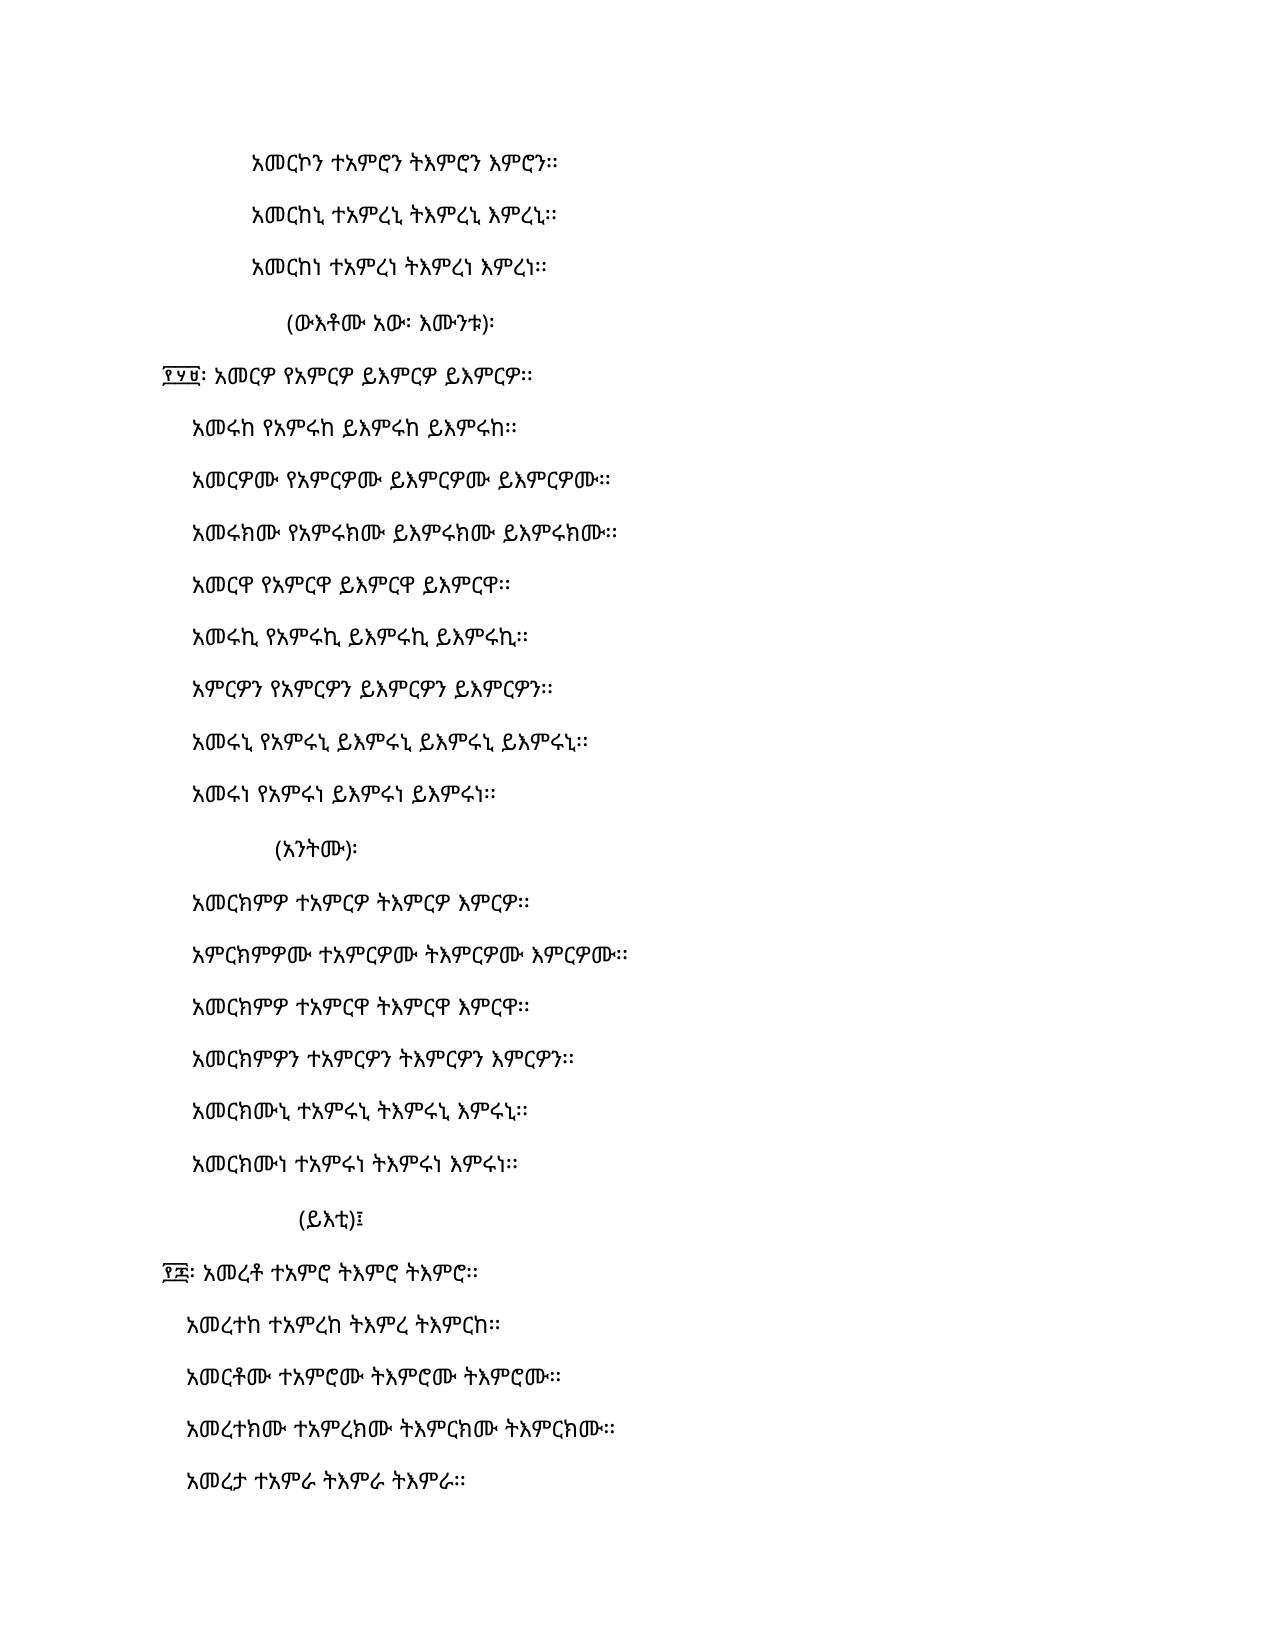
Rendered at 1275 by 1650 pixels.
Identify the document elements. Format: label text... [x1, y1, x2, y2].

text (ይእቲ)፤ [150, 1203, 1125, 1234]
text (ውእቶሙ አው፡ እሙንቱ)፡ [150, 307, 1125, 338]
text አመርክምዎ ተአምርዋ ትእምርዋ እምርዋ፡፡ [150, 994, 1125, 1021]
text አመርቶሙ ተአምሮሙ ትእምሮሙ ትእምሮሙ፡፡ [150, 1364, 1125, 1391]
text አመርክሙኒ ተአምሩኒ ትእምሩኒ እምሩኒ፡፡ [150, 1098, 1125, 1125]
text አመረተክሙ ተአምረክሙ ትእምርክሙ ትእምርክሙ፡፡ [150, 1416, 1125, 1443]
text አመርከነ ተአምረነ ትእምረነ እምረነ፡፡ [150, 254, 1125, 281]
text አምርዎን የአምርዎን ይእምርዎን ይእምርዎን፡፡ [150, 676, 1125, 703]
text ፻፶፱፡ አመርዎ የአምርዎ ይእምርዎ ይእምርዎ፡፡ [150, 363, 1125, 390]
text (አንትሙ)፡ [150, 833, 1125, 864]
text አመርክምዎን ተአምርዎን ትእምርዎን እምርዎን፡፡ [150, 1046, 1125, 1073]
text አመርክሙነ ተአምሩነ ትእምሩነ እምሩነ፡፡ [150, 1151, 1125, 1177]
text ፻፷፡ አመረቶ ተአምሮ ትእምሮ ትእምሮ፡፡ [150, 1260, 1125, 1286]
text አመርዎሙ የአምርዎሙ ይእምርዎሙ ይእምርዎሙ፡፡ [150, 468, 1125, 494]
text አመሩከ የአምሩከ ይእምሩከ ይእምሩከ፡፡ [150, 416, 1125, 442]
text አመሩኒ የአምሩኒ ይእምሩኒ ይእምሩኒ ይእምሩኒ፡፡ [150, 729, 1125, 755]
text አመርከኒ ተአምረኒ ትእምረኒ እምረኒ፡፡ [150, 202, 1125, 229]
text አመረተከ ተአምረከ ትእምረ ትእምርከ፡፡ [150, 1312, 1125, 1338]
text አመርክምዎ ተአምርዎ ትእምርዎ እምርዎ፡፡ [150, 890, 1125, 916]
text አመሩነ የአምሩነ ይእምሩነ ይእምሩነ፡፡ [150, 781, 1125, 807]
text አመርኮን ተአምሮን ትእምሮን እምሮን፡፡ [150, 150, 1125, 177]
text አመሩክሙ የአምሩክሙ ይእምሩክሙ ይእምሩክሙ፡፡ [150, 520, 1125, 547]
text አመረታ ተአምራ ትእምራ ትእምራ፡፡ [150, 1468, 1125, 1495]
text አመርዋ የአምርዋ ይእምርዋ ይእምርዋ፡፡ [150, 572, 1125, 599]
text አመሩኪ የአምሩኪ ይእምሩኪ ይእምሩኪ፡፡ [150, 624, 1125, 651]
text አምርክምዎሙ ተአምርዎሙ ትእምርዎሙ እምርዎሙ፡፡ [150, 942, 1125, 969]
